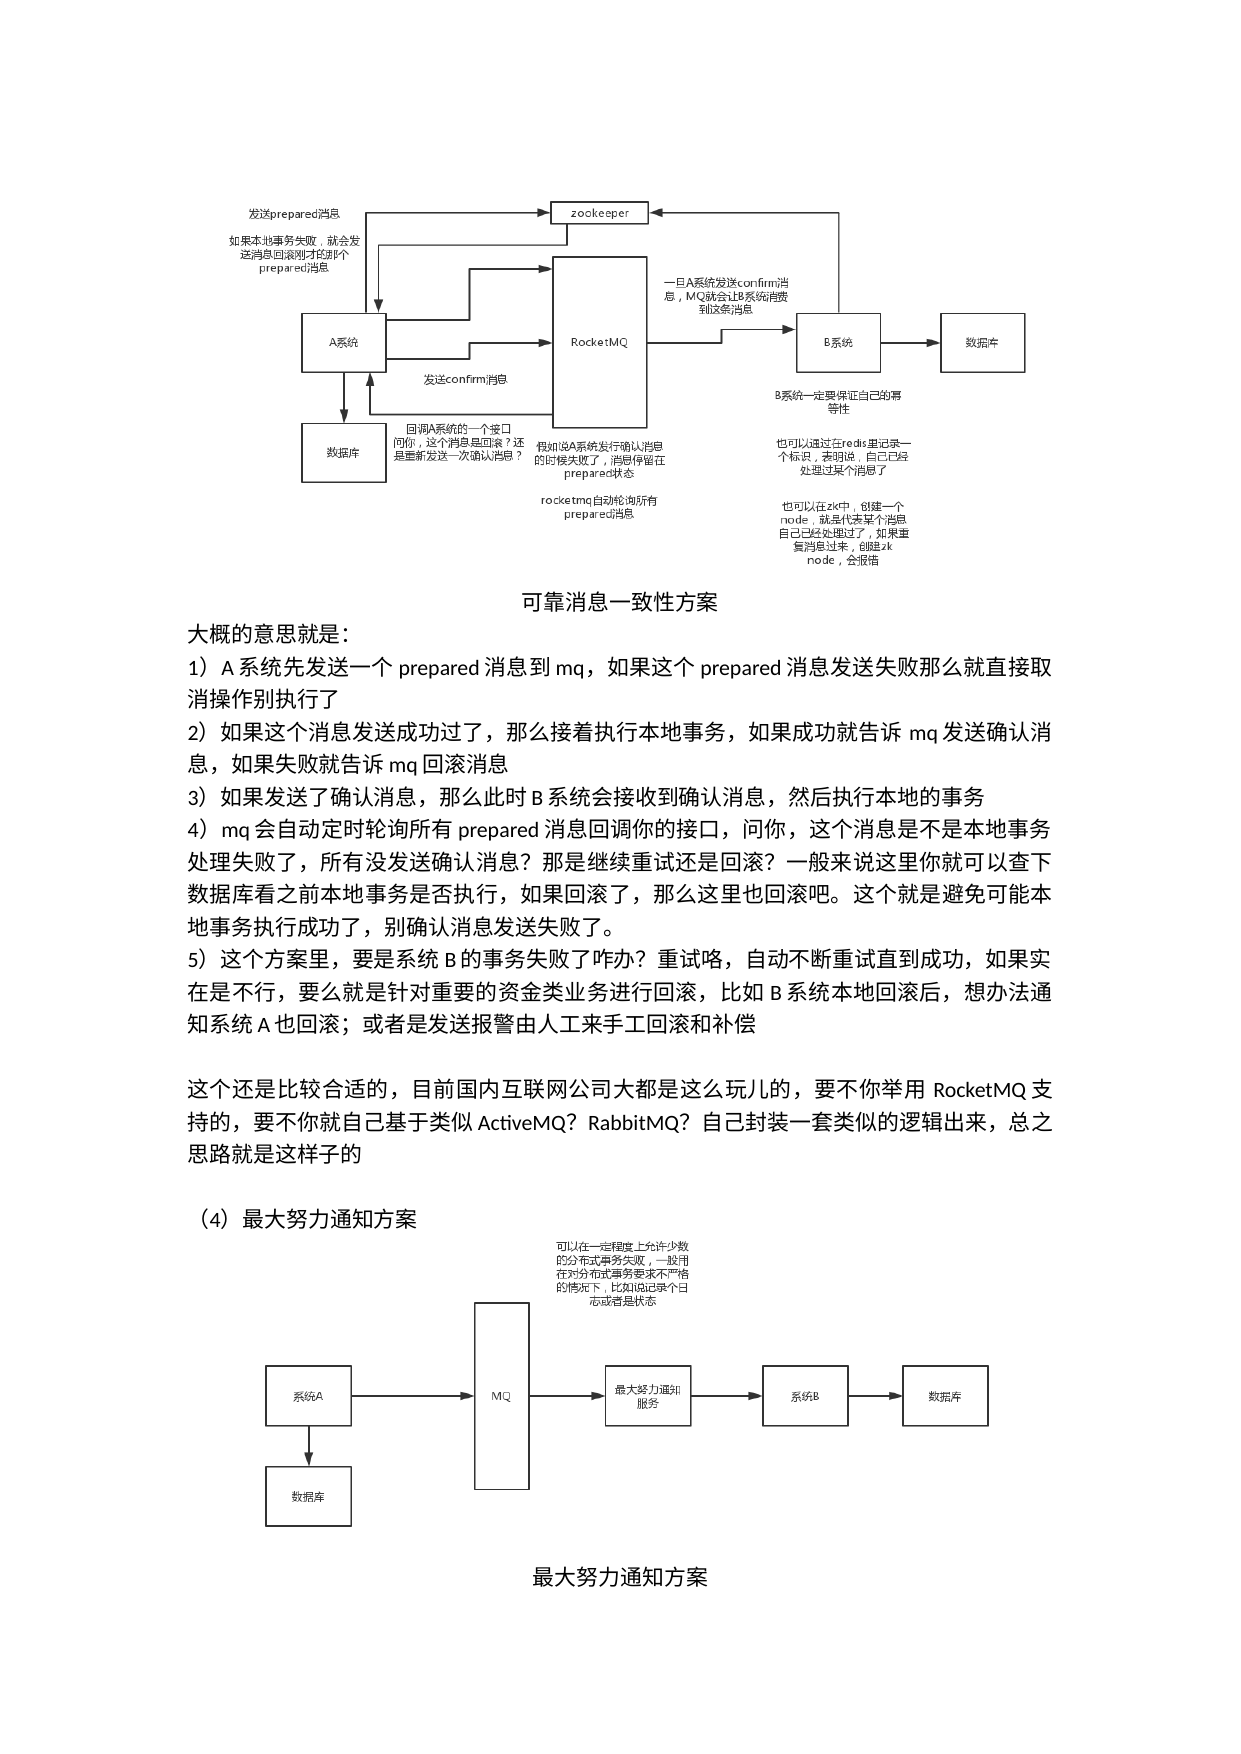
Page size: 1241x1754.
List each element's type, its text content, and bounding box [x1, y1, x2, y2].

text 2）如果这个消息发送成功过了，那么接着执行本地事务，如果成功就告诉mq发送确认消息，如果失败就告诉mq回滚消息 [187, 714, 1053, 779]
list 最大努力通知方案 [187, 1202, 1053, 1234]
text 大概的意思就是： [187, 617, 1053, 649]
picture [187, 162, 1051, 576]
text 1）A系统先发送一个prepared消息到mq，如果这个prepared消息发送失败那么就直接取消操作别执行了 [187, 649, 1053, 714]
text 4）mq会自动定时轮询所有prepared消息回调你的接口，问你，这个消息是不是本地事务处理失败了，所有没发送确认消息？那是继续重试还是回滚？一般来说这里你就可以查下数据库看之前本地事务是否执行，如果回滚了，那么这里也回滚吧。这个就是避免可能本地事务执行成功了，别确认消息发送失败了。 [187, 812, 1053, 942]
text 5）这个方案里，要是系统B的事务失败了咋办？重试咯，自动不断重试直到成功，如果实在是不行，要么就是针对重要的资金类业务进行回滚，比如B系统本地回滚后，想办法通知系统A也回滚；或者是发送报警由人工来手工回滚和补偿 [187, 942, 1053, 1039]
list 最大努力通知方案 [187, 1559, 1053, 1592]
text 这个还是比较合适的，目前国内互联网公司大都是这么玩儿的，要不你举用RocketMQ支持的，要不你就自己基于类似ActiveMQ？RabbitMQ？自己封装一套类似的逻辑出来，总之思路就是这样子的 [187, 1072, 1053, 1169]
picture [225, 1234, 1015, 1532]
text 可靠消息一致性方案 [187, 584, 1053, 617]
text 3）如果发送了确认消息，那么此时B系统会接收到确认消息，然后执行本地的事务 [187, 779, 1053, 812]
